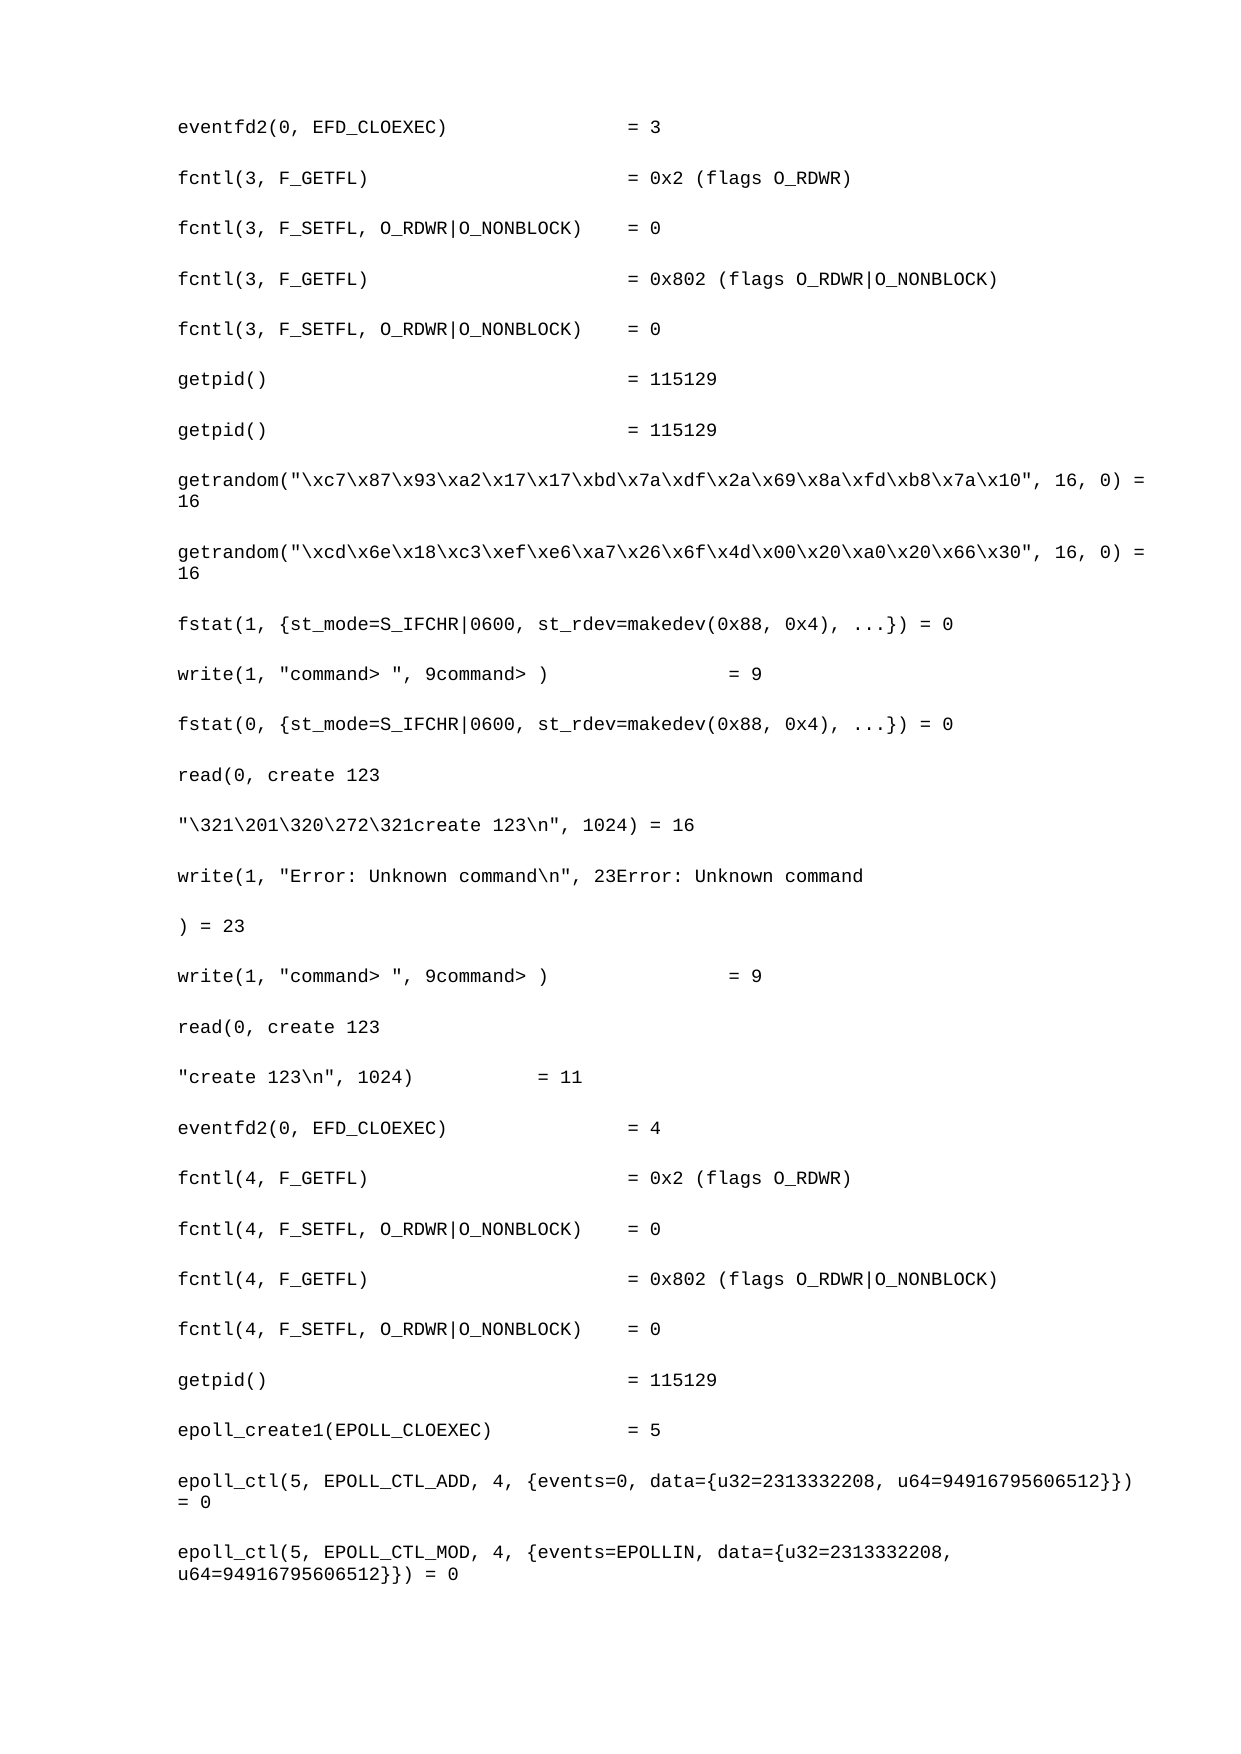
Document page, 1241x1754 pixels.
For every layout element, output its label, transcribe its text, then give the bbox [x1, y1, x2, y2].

text fcntl(4, F_GETFL) = 0x2 (flags O_RDWR) [177, 1169, 1152, 1190]
text "create 123\n", 1024) = 11 [177, 1068, 1152, 1089]
text getpid() = 115129 [177, 421, 1152, 442]
text epoll_create1(EPOLL_CLOEXEC) = 5 [177, 1421, 1152, 1442]
text fcntl(4, F_GETFL) = 0x802 (flags O_RDWR|O_NONBLOCK) [177, 1270, 1152, 1291]
text epoll_ctl(5, EPOLL_CTL_ADD, 4, {events=0, data={u32=2313332208, u64=94916795606512}}) = 0 [177, 1471, 1152, 1514]
text fcntl(3, F_SETFL, O_RDWR|O_NONBLOCK) = 0 [177, 219, 1152, 240]
text fstat(1, {st_mode=S_IFCHR|0600, st_rdev=makedev(0x88, 0x4), ...}) = 0 [177, 614, 1152, 636]
text read(0, create 123 [177, 766, 1152, 787]
text getrandom("\xc7\x87\x93\xa2\x17\x17\xbd\x7a\xdf\x2a\x69\x8a\xfd\xb8\x7a\x10", 16, 0) = 16 [177, 471, 1152, 513]
text eventfd2(0, EFD_CLOEXEC) = 3 [177, 118, 1152, 139]
text epoll_ctl(5, EPOLL_CTL_MOD, 4, {events=EPOLLIN, data={u32=2313332208, u64=94916795606512}}) = 0 [177, 1543, 1152, 1586]
text fcntl(3, F_GETFL) = 0x2 (flags O_RDWR) [177, 168, 1152, 190]
text ) = 23 [177, 917, 1152, 938]
text eventfd2(0, EFD_CLOEXEC) = 4 [177, 1118, 1152, 1140]
text getpid() = 115129 [177, 370, 1152, 391]
text write(1, "command> ", 9command> ) = 9 [177, 665, 1152, 686]
text fcntl(4, F_SETFL, O_RDWR|O_NONBLOCK) = 0 [177, 1320, 1152, 1341]
text write(1, "Error: Unknown command\n", 23Error: Unknown command [177, 866, 1152, 888]
text fcntl(4, F_SETFL, O_RDWR|O_NONBLOCK) = 0 [177, 1219, 1152, 1241]
text getpid() = 115129 [177, 1371, 1152, 1392]
text "\321\201\320\272\321create 123\n", 1024) = 16 [177, 816, 1152, 837]
text fstat(0, {st_mode=S_IFCHR|0600, st_rdev=makedev(0x88, 0x4), ...}) = 0 [177, 715, 1152, 736]
text write(1, "command> ", 9command> ) = 9 [177, 967, 1152, 988]
text fcntl(3, F_GETFL) = 0x802 (flags O_RDWR|O_NONBLOCK) [177, 269, 1152, 291]
text read(0, create 123 [177, 1018, 1152, 1039]
text fcntl(3, F_SETFL, O_RDWR|O_NONBLOCK) = 0 [177, 320, 1152, 341]
text getrandom("\xcd\x6e\x18\xc3\xef\xe6\xa7\x26\x6f\x4d\x00\x20\xa0\x20\x66\x30", 16, 0) = 16 [177, 543, 1152, 585]
